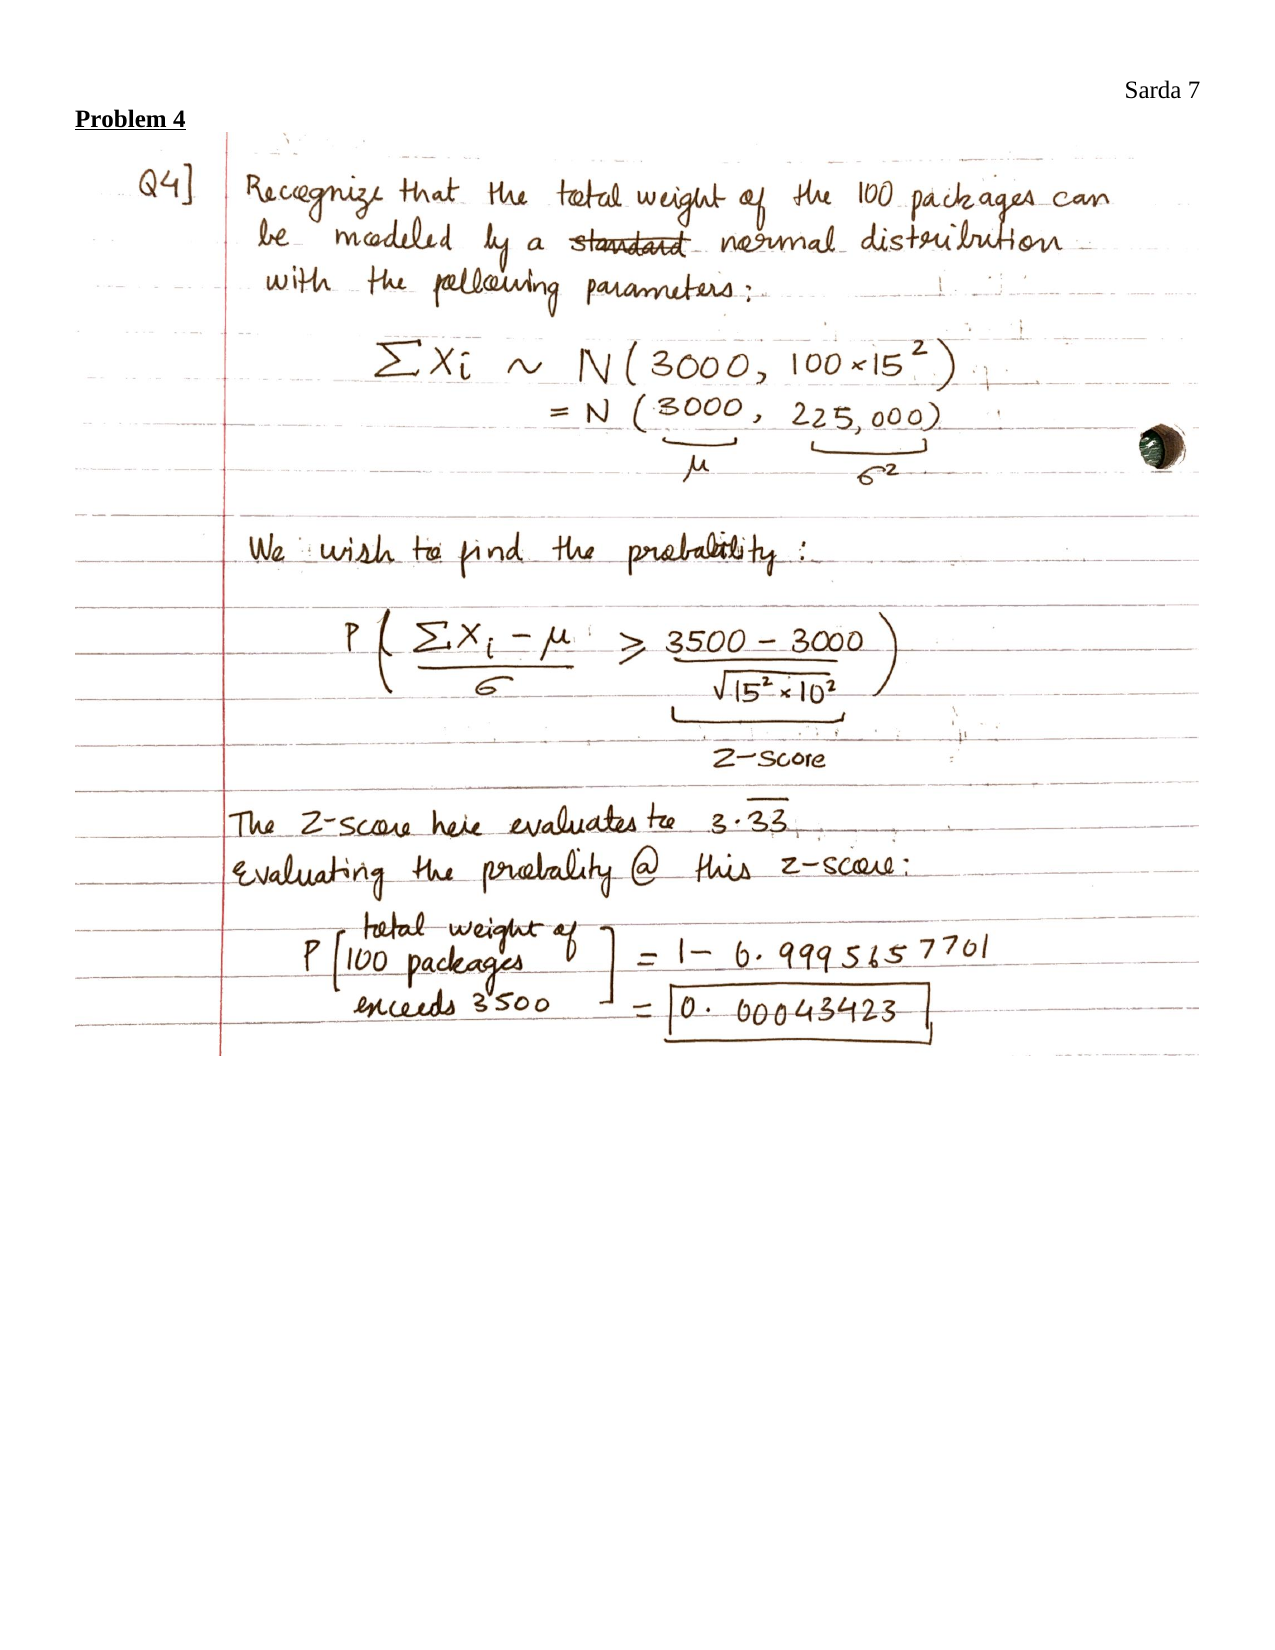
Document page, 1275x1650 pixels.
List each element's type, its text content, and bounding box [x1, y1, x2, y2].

text Problem 4 [75, 104, 1200, 132]
picture [75, 132, 1199, 1056]
